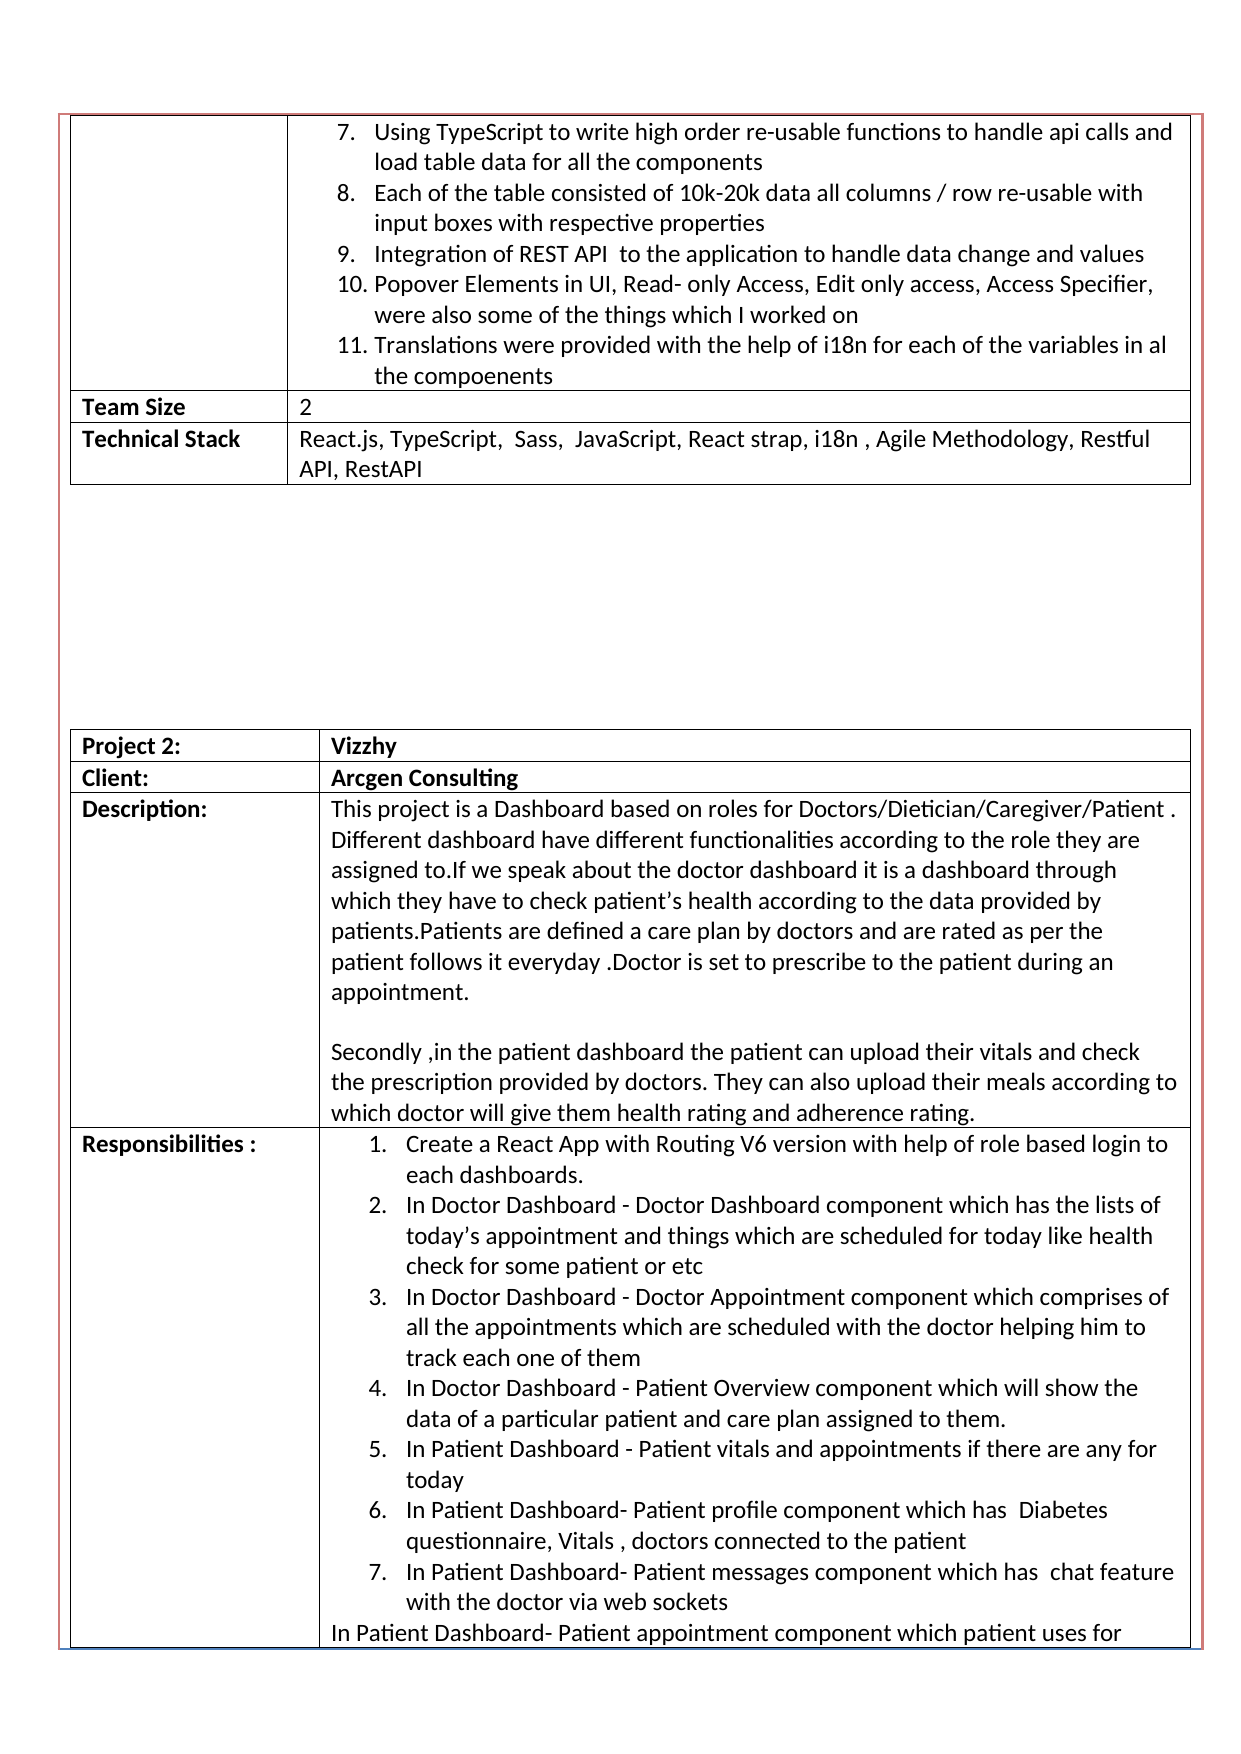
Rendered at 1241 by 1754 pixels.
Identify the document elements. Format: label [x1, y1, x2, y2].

table_cell [60, 115, 1201, 1648]
